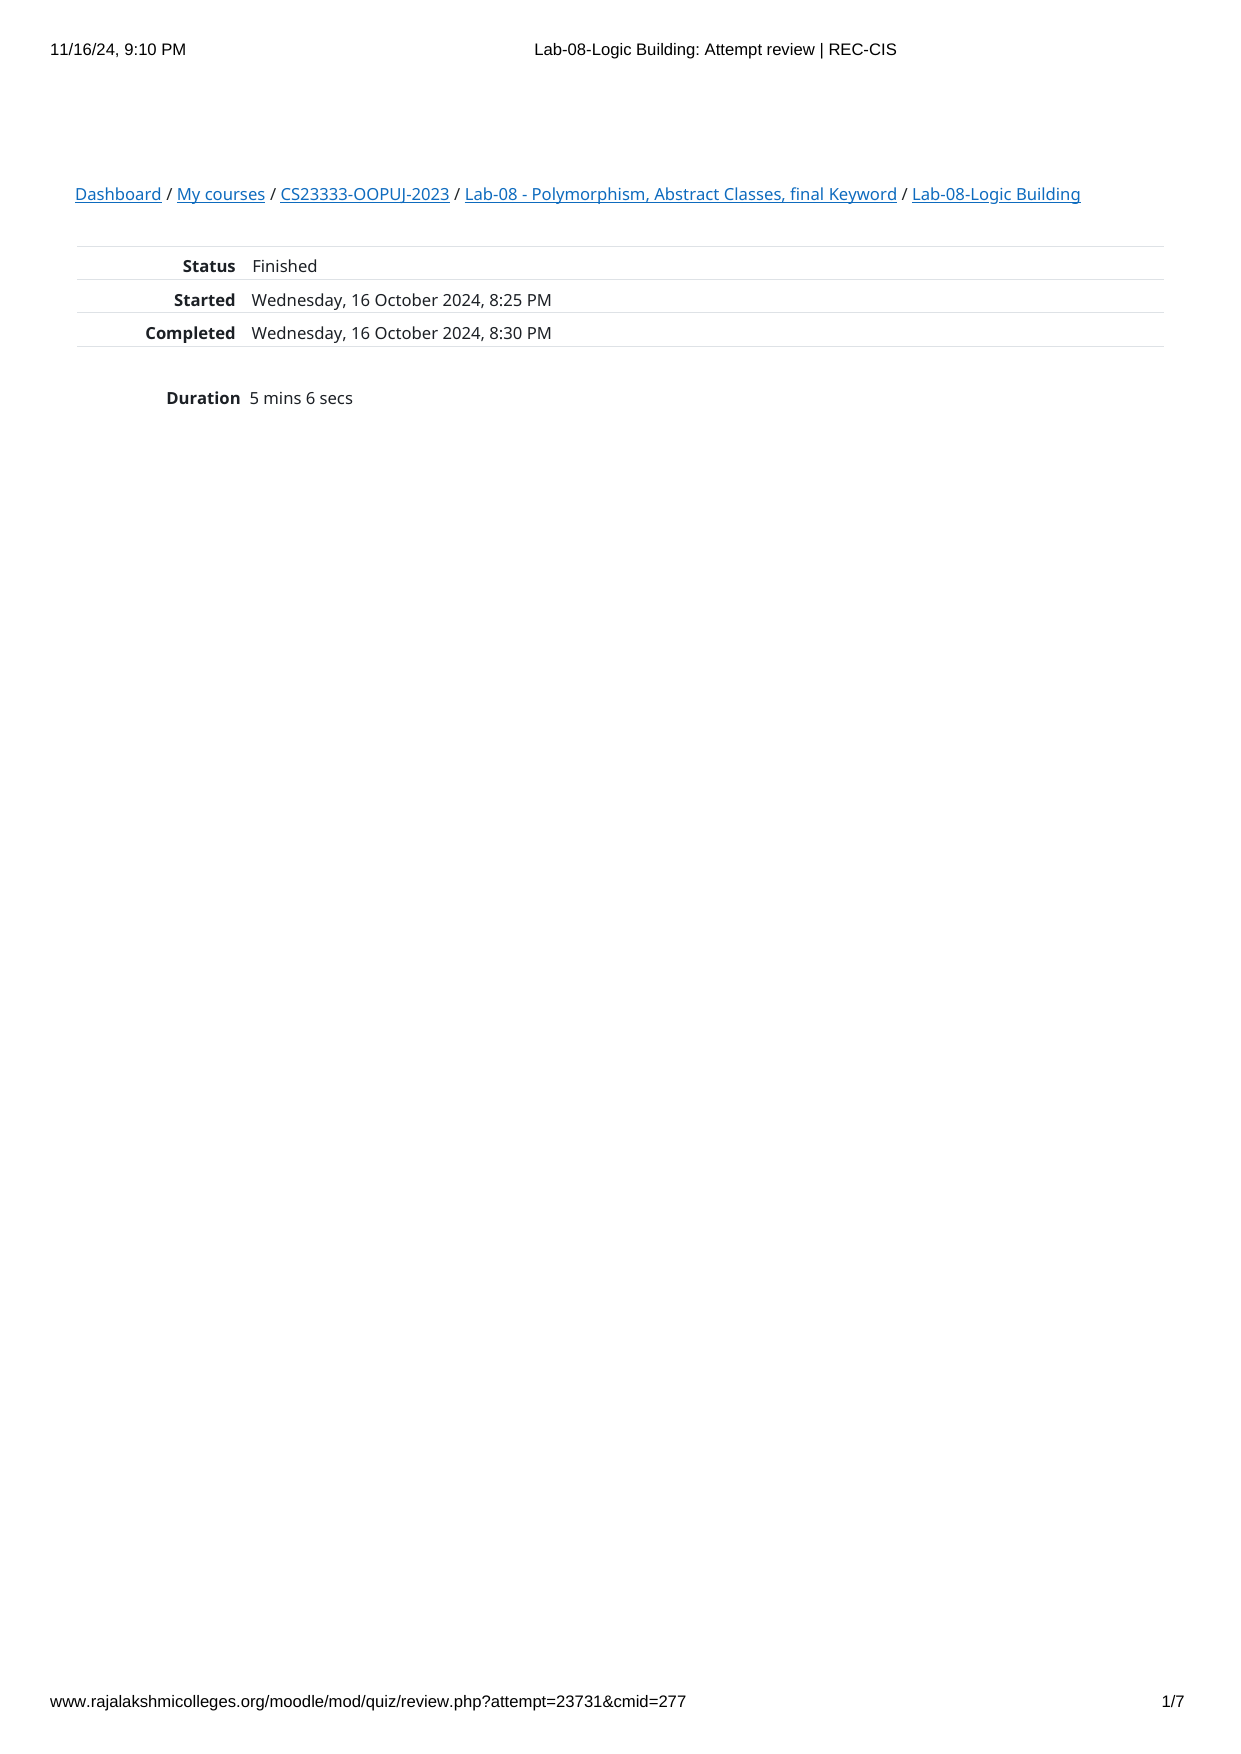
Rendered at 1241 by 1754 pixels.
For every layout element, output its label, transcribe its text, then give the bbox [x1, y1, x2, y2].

text Dashboard / My courses / CS23333-OOPUJ-2023 / Lab-08 - Polymorphism, Abstract Classes, final Keyword / Lab-08-Logic Building [75, 183, 1165, 205]
text Duration 5 mins 6 secs [166, 387, 1165, 409]
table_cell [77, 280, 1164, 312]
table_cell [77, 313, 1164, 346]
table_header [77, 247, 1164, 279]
